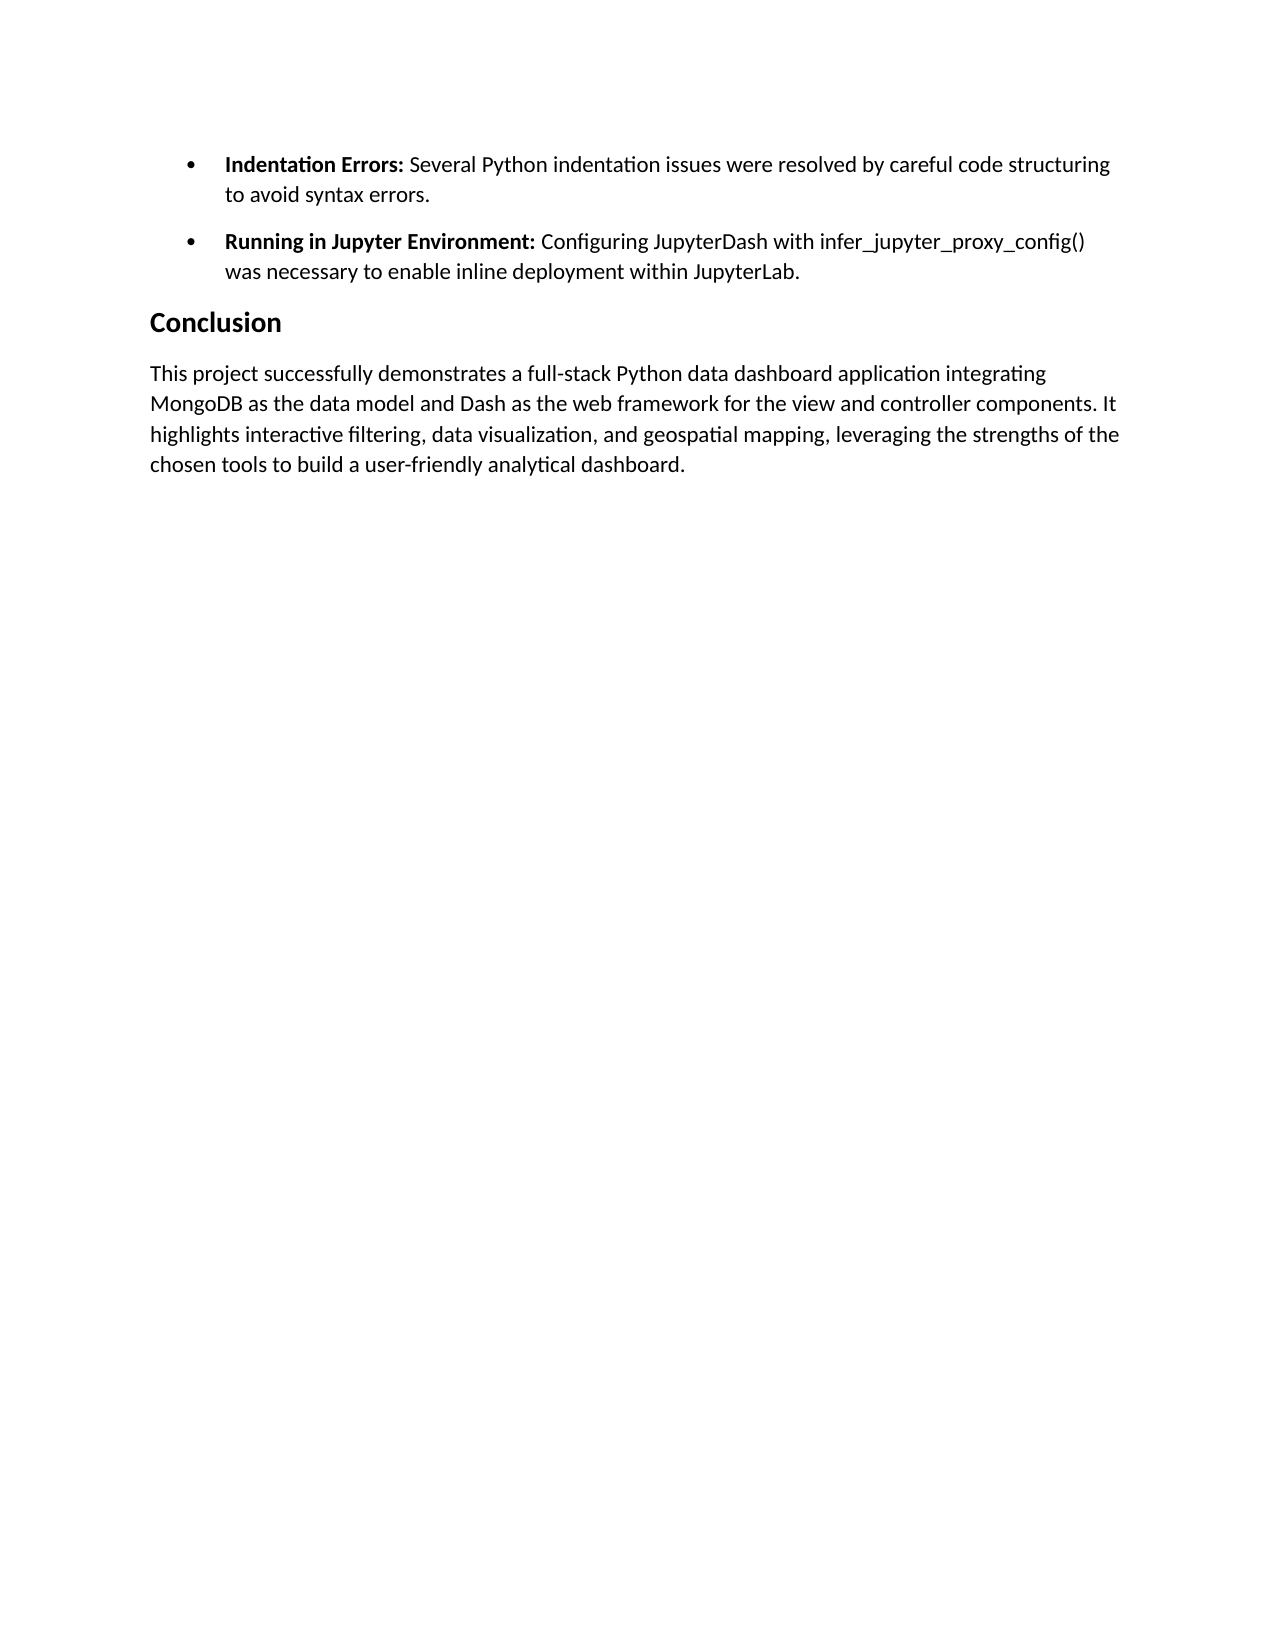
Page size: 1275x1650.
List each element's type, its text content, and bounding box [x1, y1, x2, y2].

list Running in Jupyter Environment: Configuring JupyterDash with infer_jupyter_proxy_config() was necessary to enable inline deployment within JupyterLab. [187, 227, 1125, 285]
list Indentation Errors: Several Python indentation issues were resolved by careful code structuring to avoid syntax errors. [187, 150, 1125, 208]
text Conclusion [150, 304, 1125, 340]
text This project successfully demonstrates a full-stack Python data dashboard application integrating MongoDB as the data model and Dash as the web framework for the view and controller components. It highlights interactive filtering, data visualization, and geospatial mapping, leveraging the strengths of the chosen tools to build a user-friendly analytical dashboard. [150, 359, 1125, 478]
